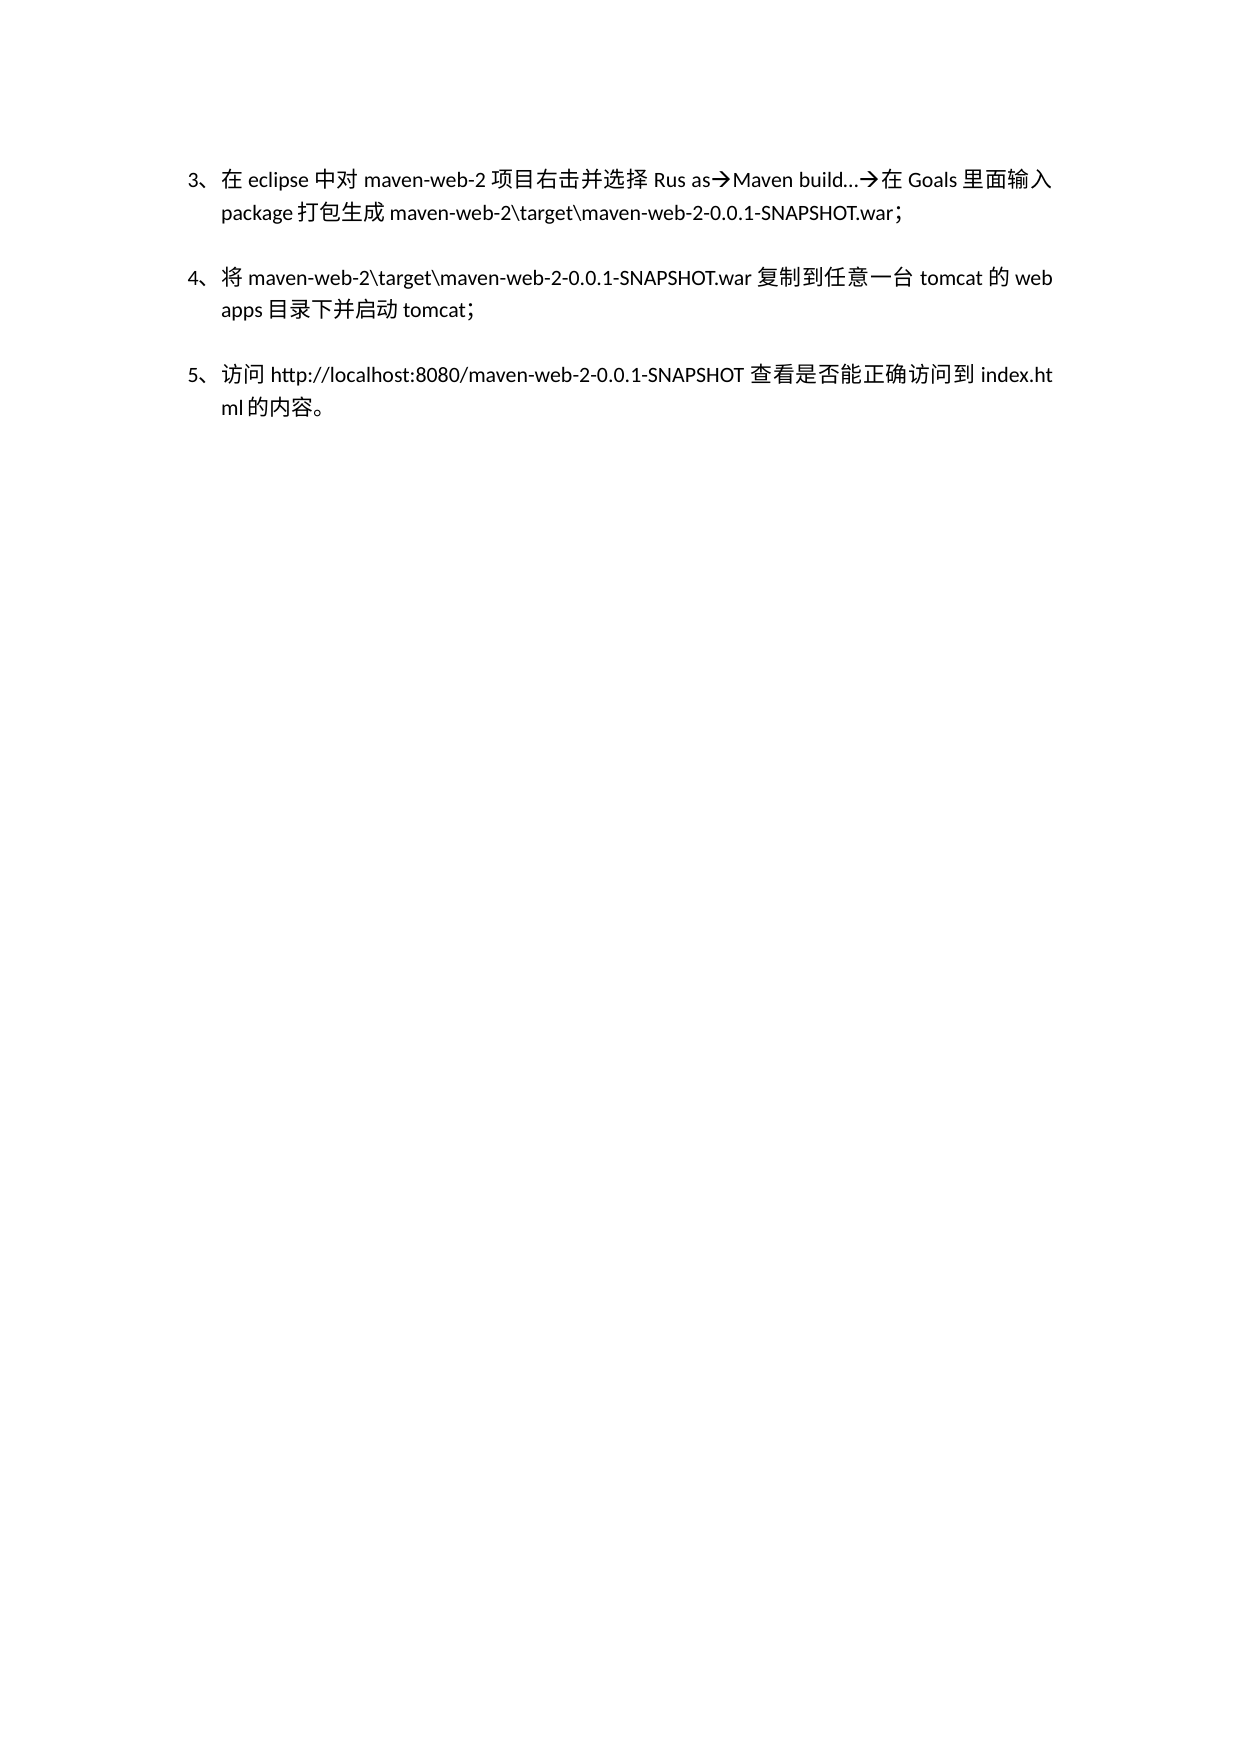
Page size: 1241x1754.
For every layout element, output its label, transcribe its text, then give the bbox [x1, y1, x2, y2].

list 在eclipse中对maven-web-2项目右击并选择Rus asMaven build…在Goals里面输入package打包生成maven-web-2\target\maven-web-2-0.0.1-SNAPSHOT.war； [187, 162, 1053, 227]
list 访问http://localhost:8080/maven-web-2-0.0.1-SNAPSHOT 查看是否能正确访问到index.html的内容。 [187, 357, 1053, 422]
list 将maven-web-2\target\maven-web-2-0.0.1-SNAPSHOT.war复制到任意一台tomcat的webapps目录下并启动tomcat； [187, 259, 1053, 324]
